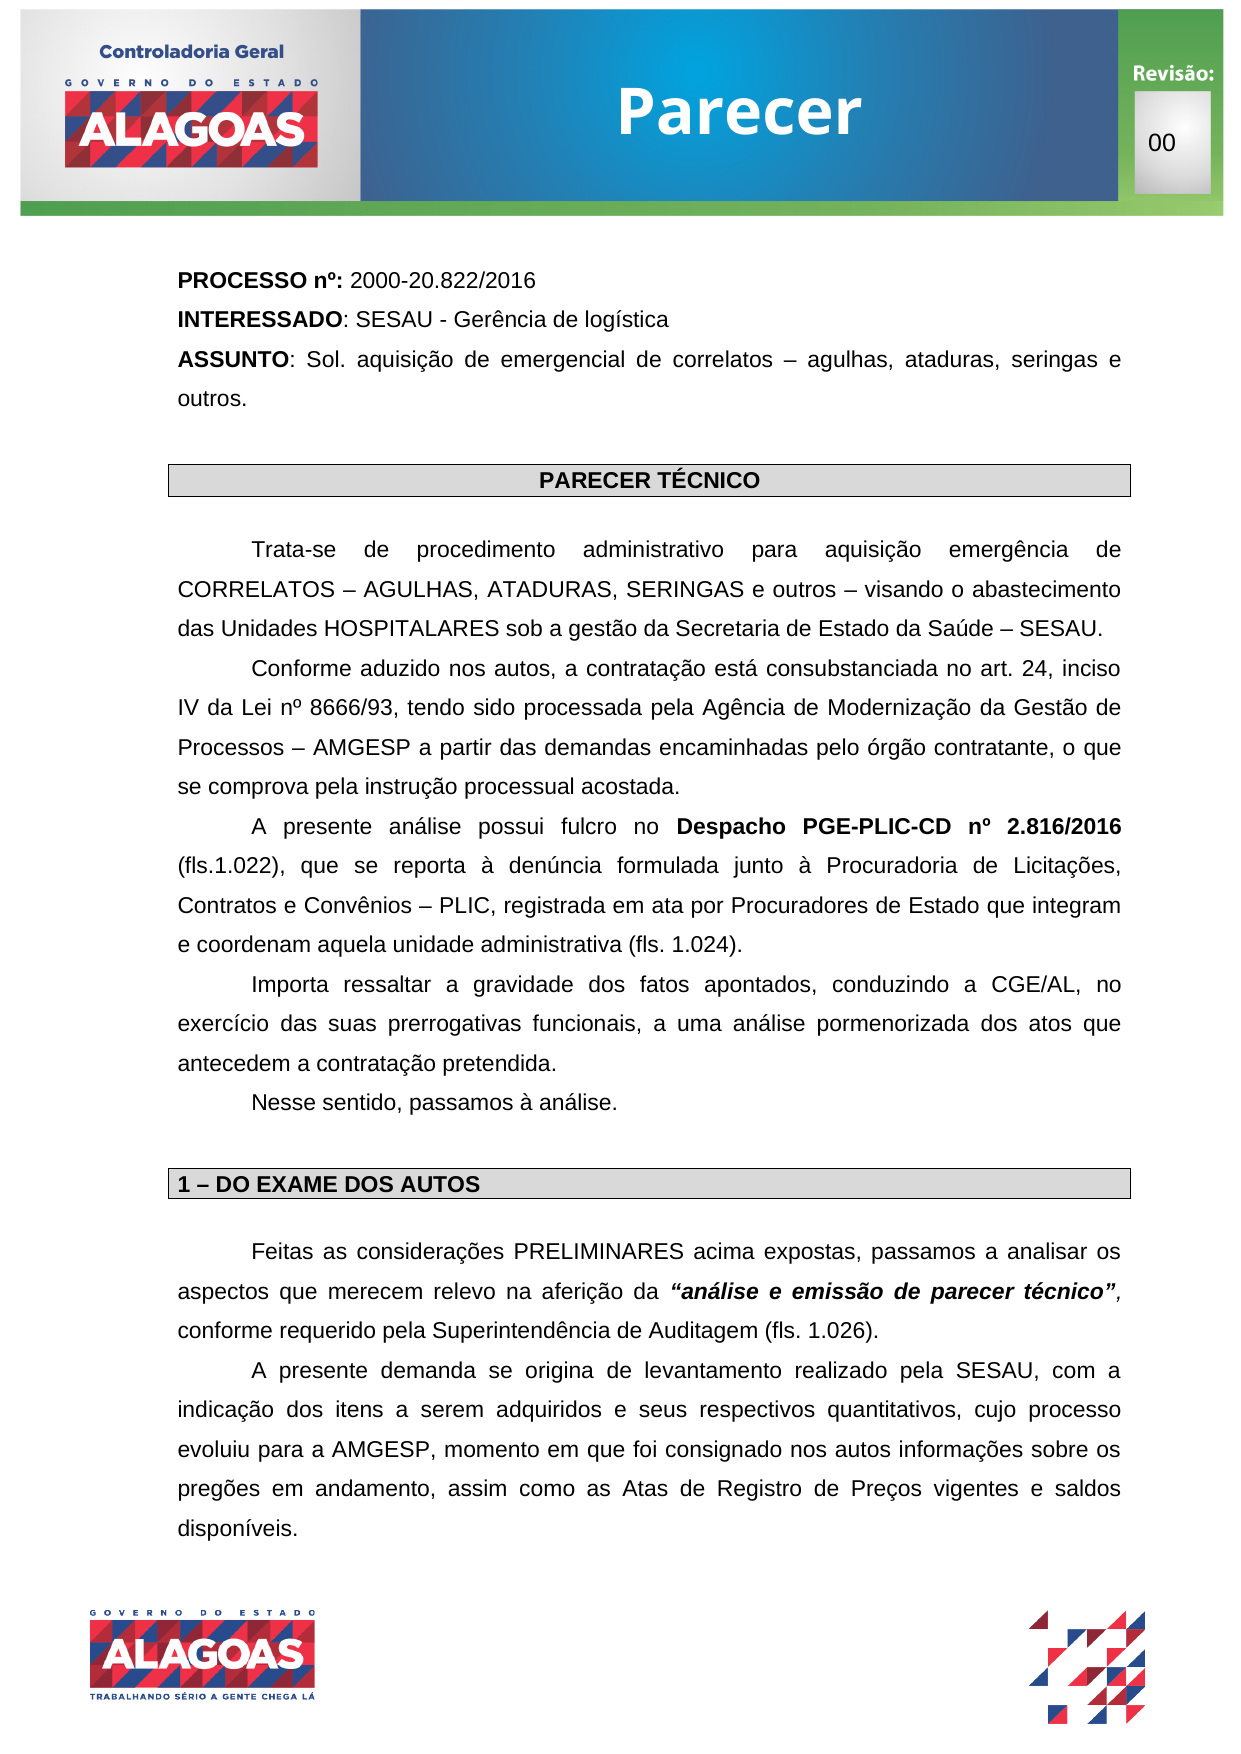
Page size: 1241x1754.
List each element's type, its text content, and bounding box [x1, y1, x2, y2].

text Conforme aduzido nos autos, a contratação está consubstanciada no art. 24, inciso IV da Lei nº 8666/93, tendo sido processada pela Agência de Modernização da Gestão de Processos – AMGESP a partir das demandas encaminhadas pelo órgão contratante, o que se comprova pela instrução processual acostada. [177, 655, 1122, 800]
text A presente análise possui fulcro no Despacho PGE-PLIC-CD nº 2.816/2016 (fls.1.022), que se reporta à denúncia formulada junto à Procuradoria de Licitações, Contratos e Convênios – PLIC, registrada em ata por Procuradores de Estado que integram e coordenam aquela unidade administrativa (fls. 1.024). [177, 813, 1122, 958]
text Importa ressaltar a gravidade dos fatos apontados, conduzindo a CGE/AL, no exercício das suas prerrogativas funcionais, a uma análise pormenorizada dos atos que antecedem a contratação pretendida. [177, 971, 1122, 1076]
text A presente demanda se origina de levantamento realizado pela SESAU, com a indicação dos itens a serem adquiridos e seus respectivos quantitativos, cujo processo evoluiu para a AMGESP, momento em que foi consignado nos autos informações sobre os pregões em andamento, assim como as Atas de Registro de Preços vigentes e saldos disponíveis. [177, 1357, 1122, 1541]
text Nesse sentido, passamos à análise. [177, 1089, 1122, 1116]
text PARECER TÉCNICO [169, 465, 1130, 496]
text Trata-se de procedimento administrativo para aquisição emergência de CORRELATOS – AGULHAS, ATADURAS, SERINGAS e outros – visando o abastecimento das Unidades HOSPITALARES sob a gestão da Secretaria de Estado da Saúde – SESAU. [177, 536, 1122, 642]
text Feitas as considerações PRELIMINARES acima expostas, passamos a analisar os aspectos que merecem relevo na aferição da “análise e emissão de parecer técnico”, conforme requerido pela Superintendência de Auditagem (fls. 1.026). [177, 1238, 1122, 1343]
text 1 – DO EXAME DOS AUTOS [169, 1169, 1130, 1198]
picture [89, 1610, 315, 1700]
picture [1028, 1610, 1145, 1724]
text INTERESSADO: SESAU - Gerência de logística [177, 306, 1122, 333]
text PROCESSO nº: 2000-20.822/2016 [177, 267, 1122, 293]
picture [20, 9, 1224, 216]
text ASSUNTO: Sol. aquisição de emergencial de correlatos – agulhas, ataduras, seringas e outros. [177, 346, 1122, 412]
